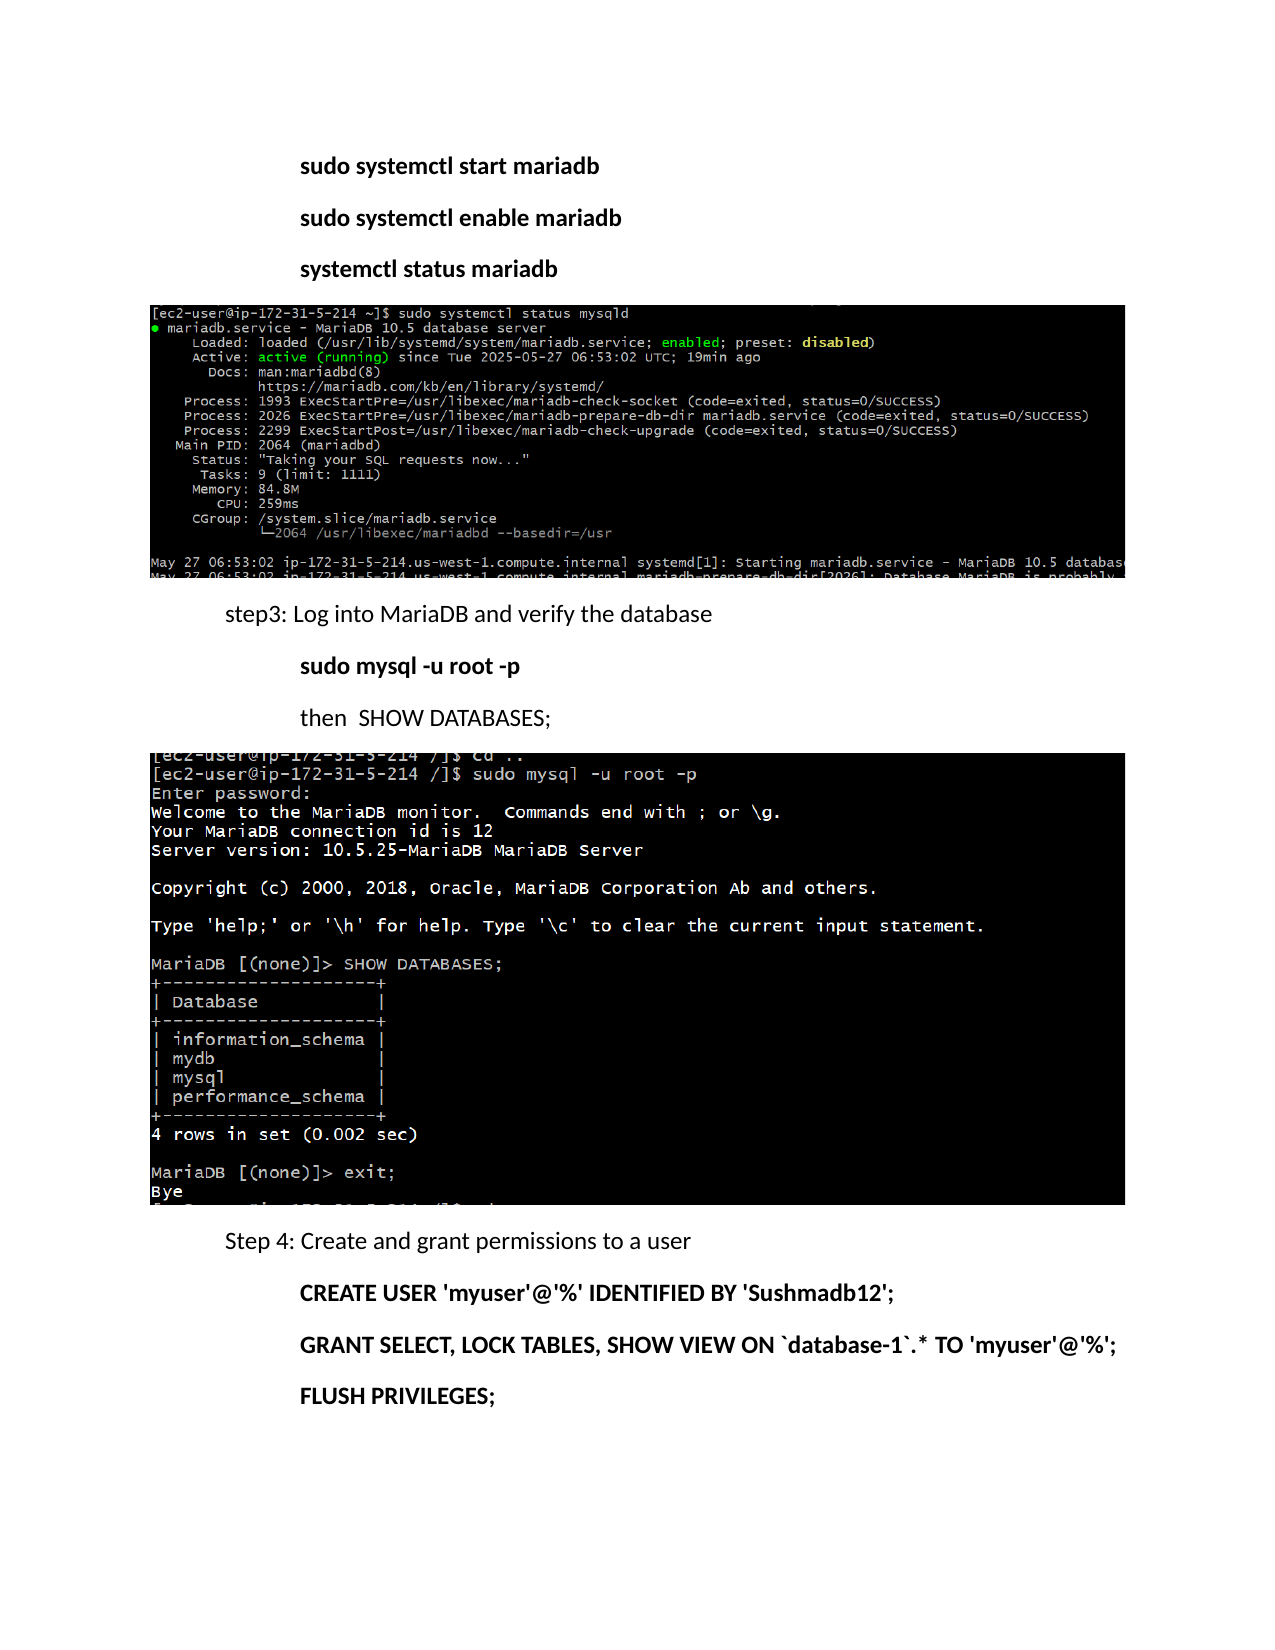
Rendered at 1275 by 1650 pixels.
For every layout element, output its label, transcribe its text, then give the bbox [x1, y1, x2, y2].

text step3: Log into MariaDB and verify the database [225, 598, 1125, 629]
text FLUSH PRIVILEGES; [300, 1380, 1125, 1411]
text CREATE USER 'myuser'@'%' IDENTIFIED BY 'Sushmadb12'; [225, 1277, 1125, 1308]
text Step 4: Create and grant permissions to a user [225, 1225, 1125, 1256]
text then SHOW DATABASES; [225, 702, 1125, 732]
text GRANT SELECT, LOCK TABLES, SHOW VIEW ON `database-1`.* TO 'myuser'@'%'; [300, 1329, 1125, 1359]
text sudo systemctl start mariadb [150, 150, 1125, 181]
text sudo mysql -u root -p [225, 650, 1125, 681]
picture [150, 753, 1125, 1205]
text systemctl status mariadb [150, 253, 1125, 284]
picture [150, 305, 1125, 578]
text sudo systemctl enable mariadb [225, 202, 1125, 232]
